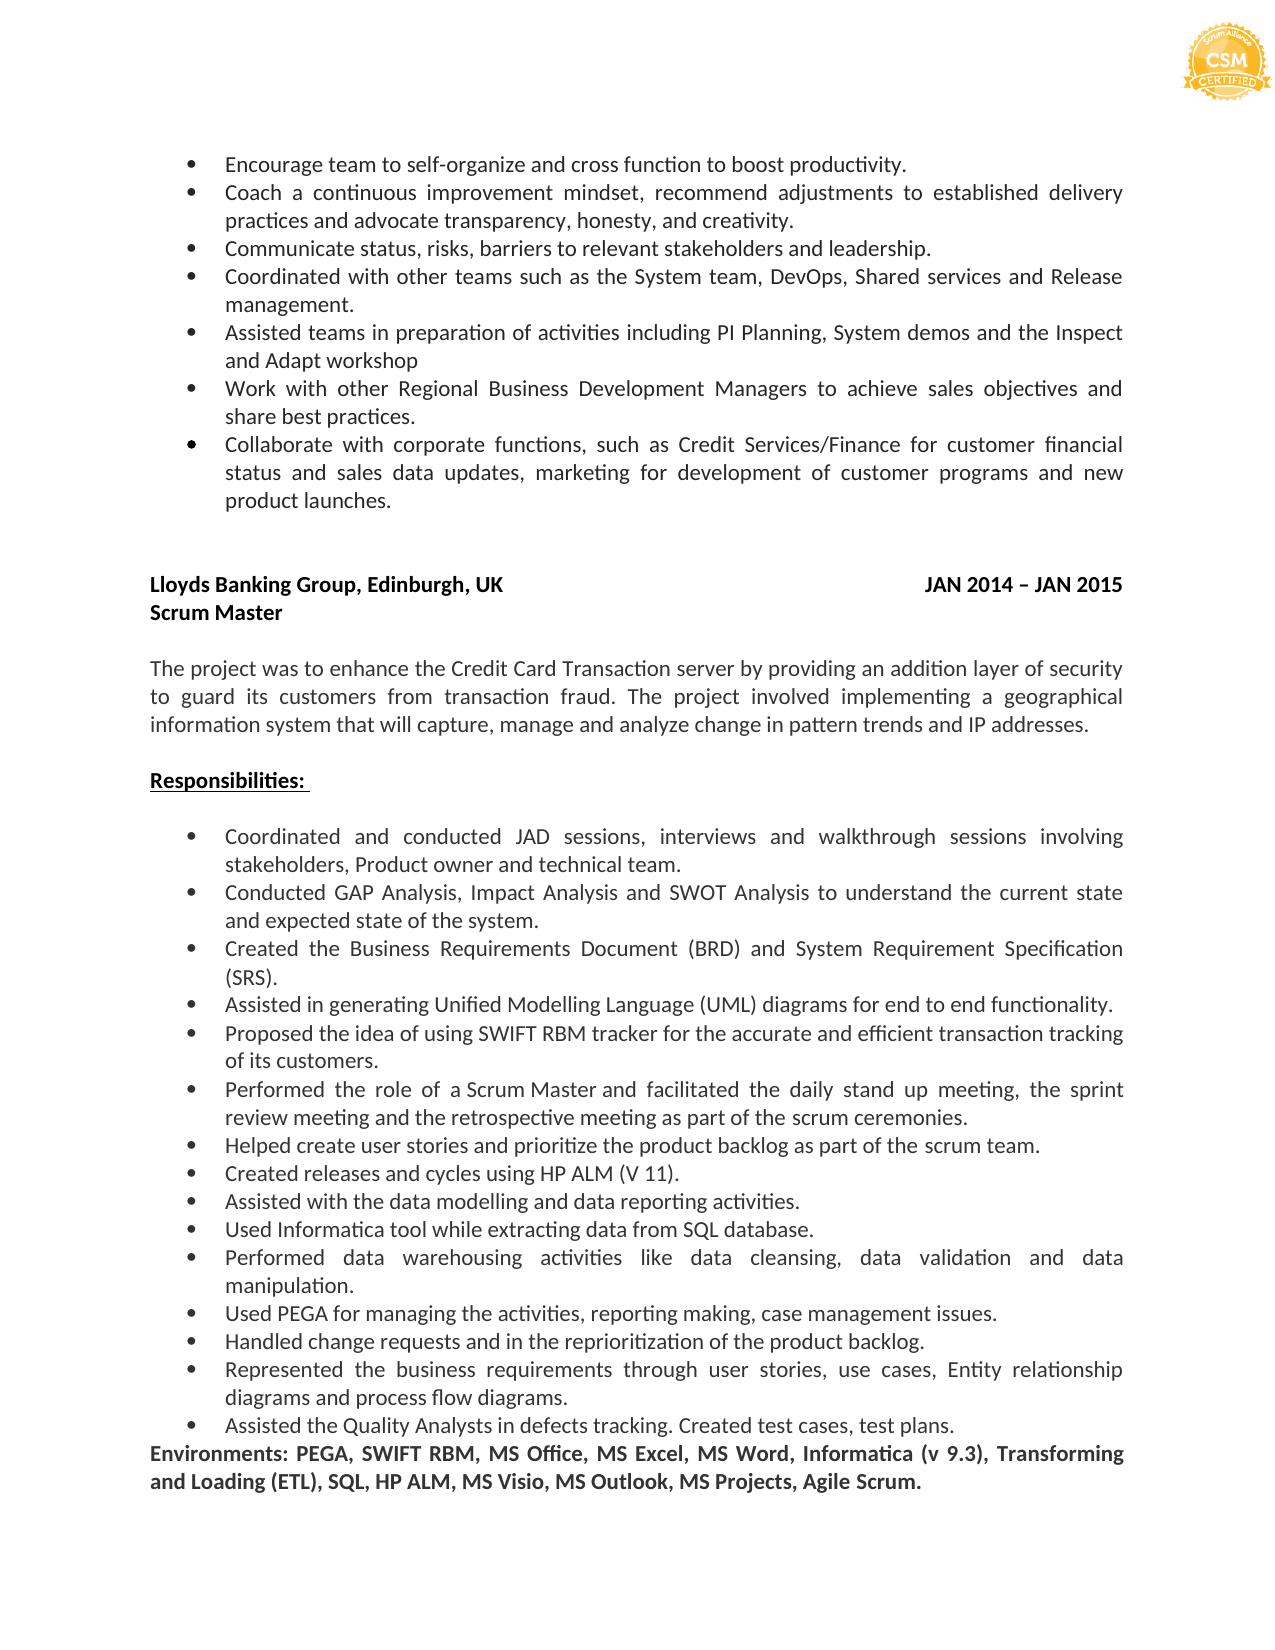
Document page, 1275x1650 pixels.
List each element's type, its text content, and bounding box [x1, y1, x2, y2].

list Assisted the Quality Analysts in defects tracking. Created test cases, test plans. [187, 1411, 1125, 1439]
text Lloyds Banking Group, Edinburgh, UK JAN 2014 – JAN 2015 [150, 570, 1125, 598]
list Handled change requests and in the reprioritization of the product backlog. [187, 1327, 1125, 1355]
list Helped create user stories and prioritize the product backlog as part of the scrum team. [187, 1131, 1125, 1159]
list Assisted teams in preparation of activities including PI Planning, System demos and the Inspect and Adapt workshop [187, 318, 1125, 374]
list Used Informatica tool while extracting data from SQL database. [187, 1215, 1125, 1243]
list Used PEGA for managing the activities, reporting making, case management issues. [187, 1299, 1125, 1327]
list Coordinated with other teams such as the System team, DevOps, Shared services and Release management. [187, 262, 1125, 318]
list Created releases and cycles using HP ALM (V 11). [187, 1159, 1125, 1187]
list Performed data warehousing activities like data cleansing, data validation and data manipulation. [187, 1243, 1125, 1299]
list Coordinated and conducted JAD sessions, interviews and walkthrough sessions involving stakeholders, Product owner and technical team. [187, 822, 1125, 878]
list Assisted in generating Unified Modelling Language (UML) diagrams for end to end functionality. [187, 991, 1125, 1019]
text Responsibilities: [150, 738, 1125, 794]
list Work with other Regional Business Development Managers to achieve sales objectives and share best practices. [187, 374, 1125, 430]
list Represented the business requirements through user stories, use cases, Entity relationship diagrams and process flow diagrams. [187, 1355, 1125, 1411]
text The project was to enhance the Credit Card Transaction server by providing an addition layer of security to guard its customers from transaction fraud. The project involved implementing a geographical information system that will capture, manage and analyze change in pattern trends and IP addresses. [150, 654, 1125, 738]
list Collaborate with corporate functions, such as Credit Services/Finance for customer financial status and sales data updates, marketing for development of customer programs and new product launches. [187, 430, 1125, 514]
list Communicate status, risks, barriers to relevant stakeholders and leadership. [187, 234, 1125, 262]
list Performed the role of a Scrum Master and facilitated the daily stand up meeting, the sprint review meeting and the retrospective meeting as part of the scrum ceremonies. [187, 1075, 1125, 1131]
list Created the Business Requirements Document (BRD) and System Requirement Specification (SRS). [187, 934, 1125, 991]
list Conducted GAP Analysis, Impact Analysis and SWOT Analysis to understand the current state and expected state of the system. [187, 878, 1125, 934]
text Environments: PEGA, SWIFT RBM, MS Office, MS Excel, MS Word, Informatica (v 9.3), Transforming and Loading (ETL), SQL, HP ALM, MS Visio, MS Outlook, MS Projects, Agile Scrum. [150, 1439, 1125, 1495]
list Encourage team to self-organize and cross function to boost productivity. [187, 150, 1125, 178]
picture [1178, 19, 1272, 101]
text Scrum Master [150, 598, 1125, 626]
list Assisted with the data modelling and data reporting activities. [187, 1187, 1125, 1215]
list Proposed the idea of using SWIFT RBM tracker for the accurate and efficient transaction tracking of its customers. [187, 1019, 1125, 1075]
list Coach a continuous improvement mindset, recommend adjustments to established delivery practices and advocate transparency, honesty, and creativity. [187, 178, 1125, 234]
